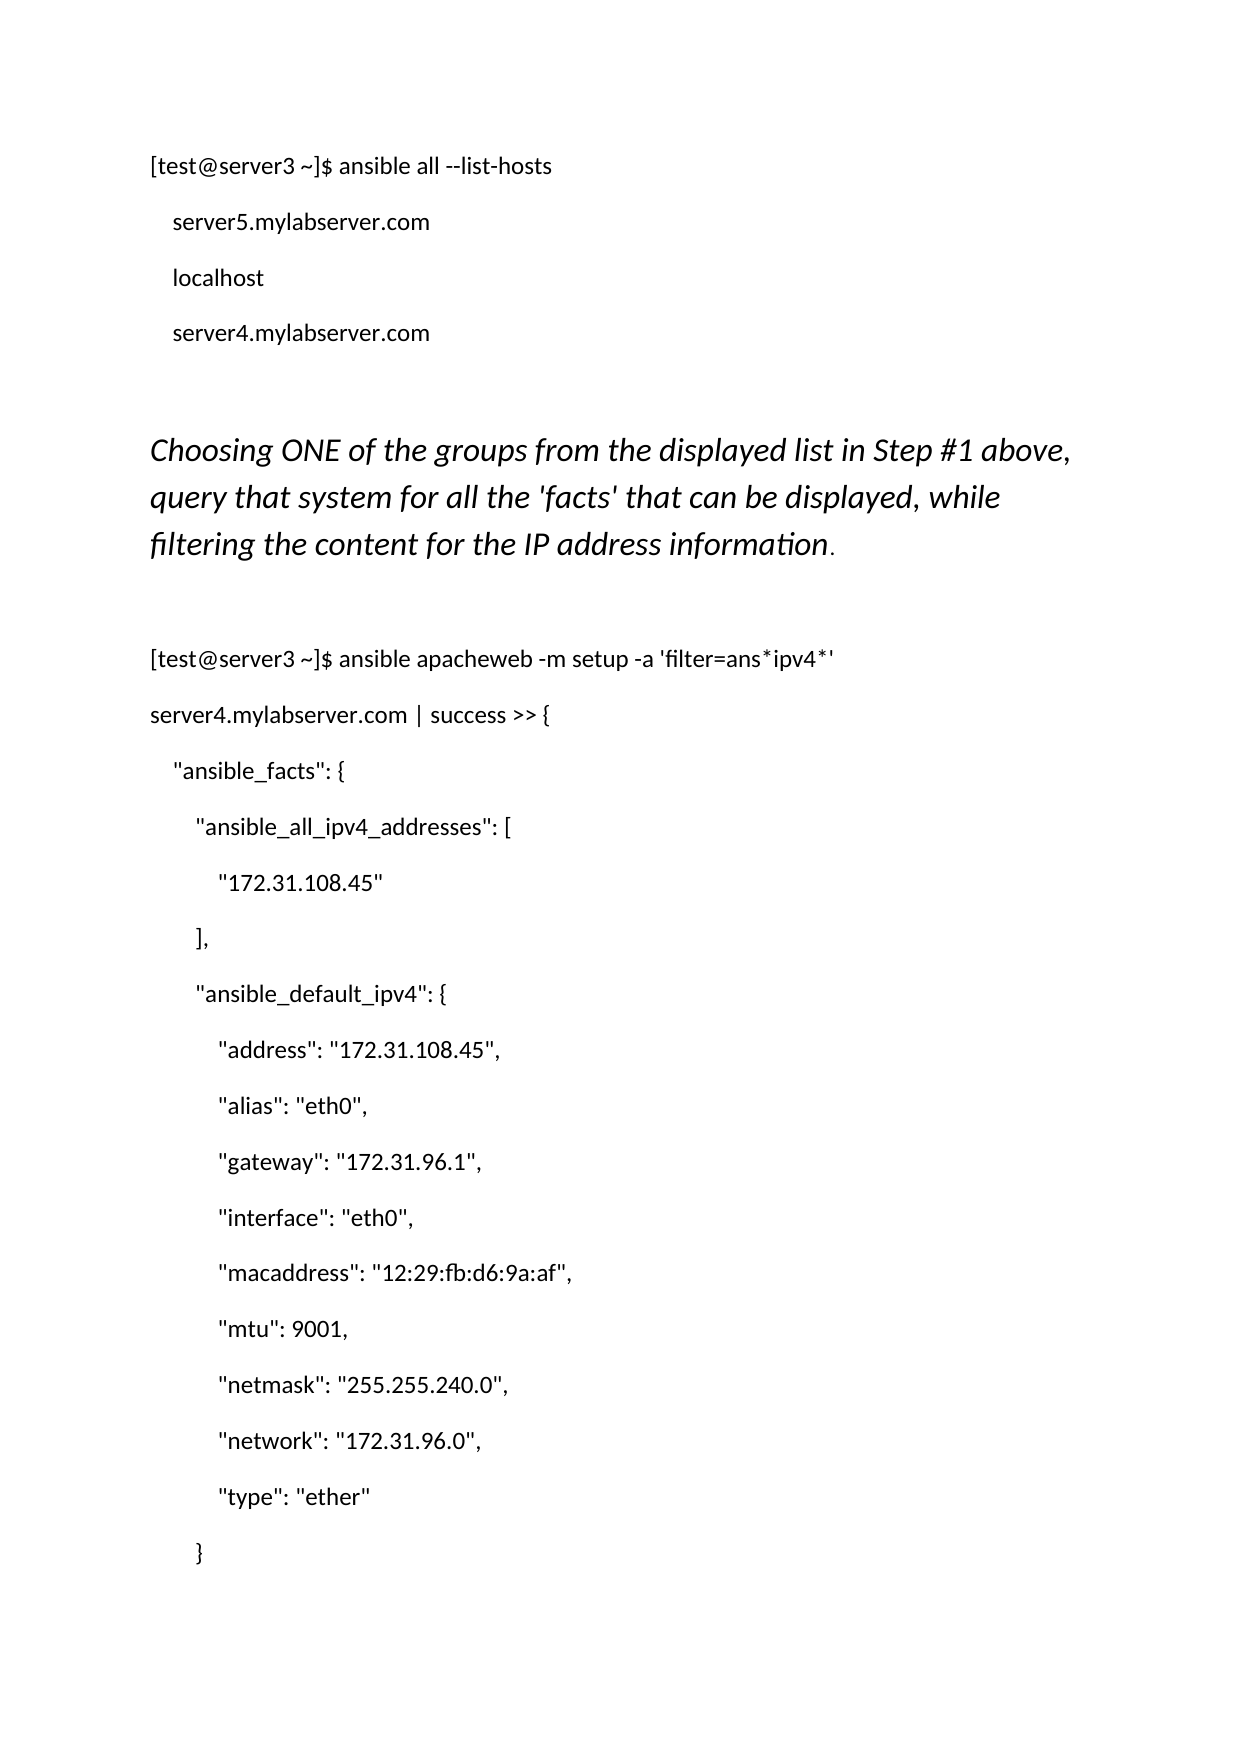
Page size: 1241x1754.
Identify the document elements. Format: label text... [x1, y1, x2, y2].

text "alias": "eth0", [150, 1090, 1090, 1121]
text server4.mylabserver.com | success >> { [150, 699, 1090, 730]
text "mtu": 9001, [150, 1313, 1090, 1344]
text "ansible_default_ipv4": { [150, 978, 1090, 1009]
text server5.mylabserver.com [150, 206, 1090, 236]
text "netmask": "255.255.240.0", [150, 1369, 1090, 1400]
text "gateway": "172.31.96.1", [150, 1146, 1090, 1176]
text } [150, 1537, 1090, 1567]
text Choosing ONE of the groups from the displayed list in Step #1 above, query that system for all the 'facts' that can be displayed, while filtering the content for the IP address information. [150, 429, 1090, 563]
text "network": "172.31.96.0", [150, 1425, 1090, 1456]
text "macaddress": "12:29:fb:d6:9a:af", [150, 1257, 1090, 1288]
text [test@server3 ~]$ ansible apacheweb -m setup -a 'filter=ans*ipv4*' [150, 643, 1090, 674]
text server4.mylabserver.com [150, 317, 1090, 348]
text "address": "172.31.108.45", [150, 1034, 1090, 1065]
text "interface": "eth0", [150, 1202, 1090, 1232]
text "ansible_facts": { [150, 755, 1090, 786]
text [test@server3 ~]$ ansible all --list-hosts [150, 150, 1090, 181]
text ], [150, 922, 1090, 953]
text localhost [150, 262, 1090, 292]
text "ansible_all_ipv4_addresses": [ [150, 811, 1090, 841]
text "type": "ether" [150, 1481, 1090, 1511]
text "172.31.108.45" [150, 867, 1090, 897]
